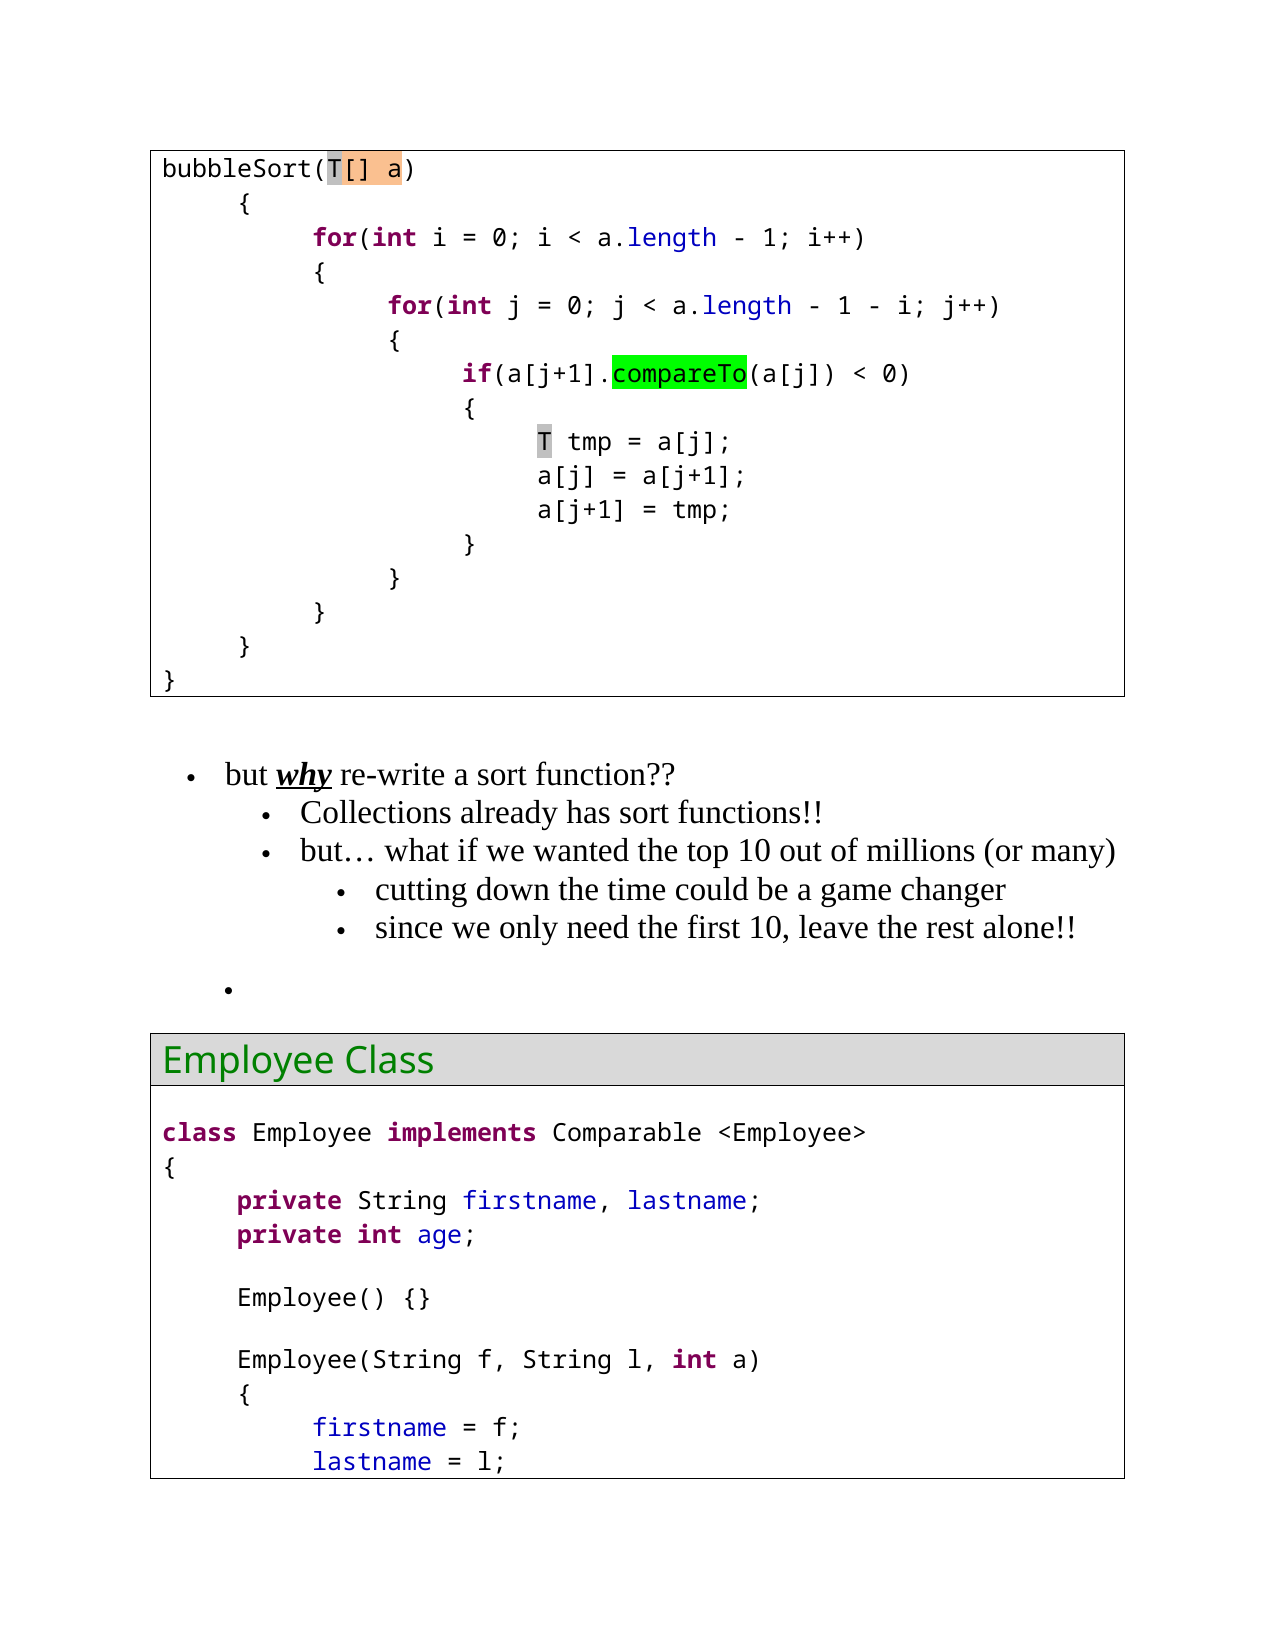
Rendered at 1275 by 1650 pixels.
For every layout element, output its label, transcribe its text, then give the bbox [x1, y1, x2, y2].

list cutting down the time could be a game changer [337, 869, 1125, 907]
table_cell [151, 1086, 1124, 1478]
table_header Employee Class [151, 1034, 1124, 1085]
list since we only need the first 10, leave the rest alone!! [337, 907, 1125, 946]
list Collections already has sort functions!! [262, 792, 1125, 831]
list but… what if we wanted the top 10 out of millions (or many) [262, 831, 1125, 869]
list but why re-write a sort function?? [187, 754, 1125, 792]
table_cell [151, 151, 1124, 696]
